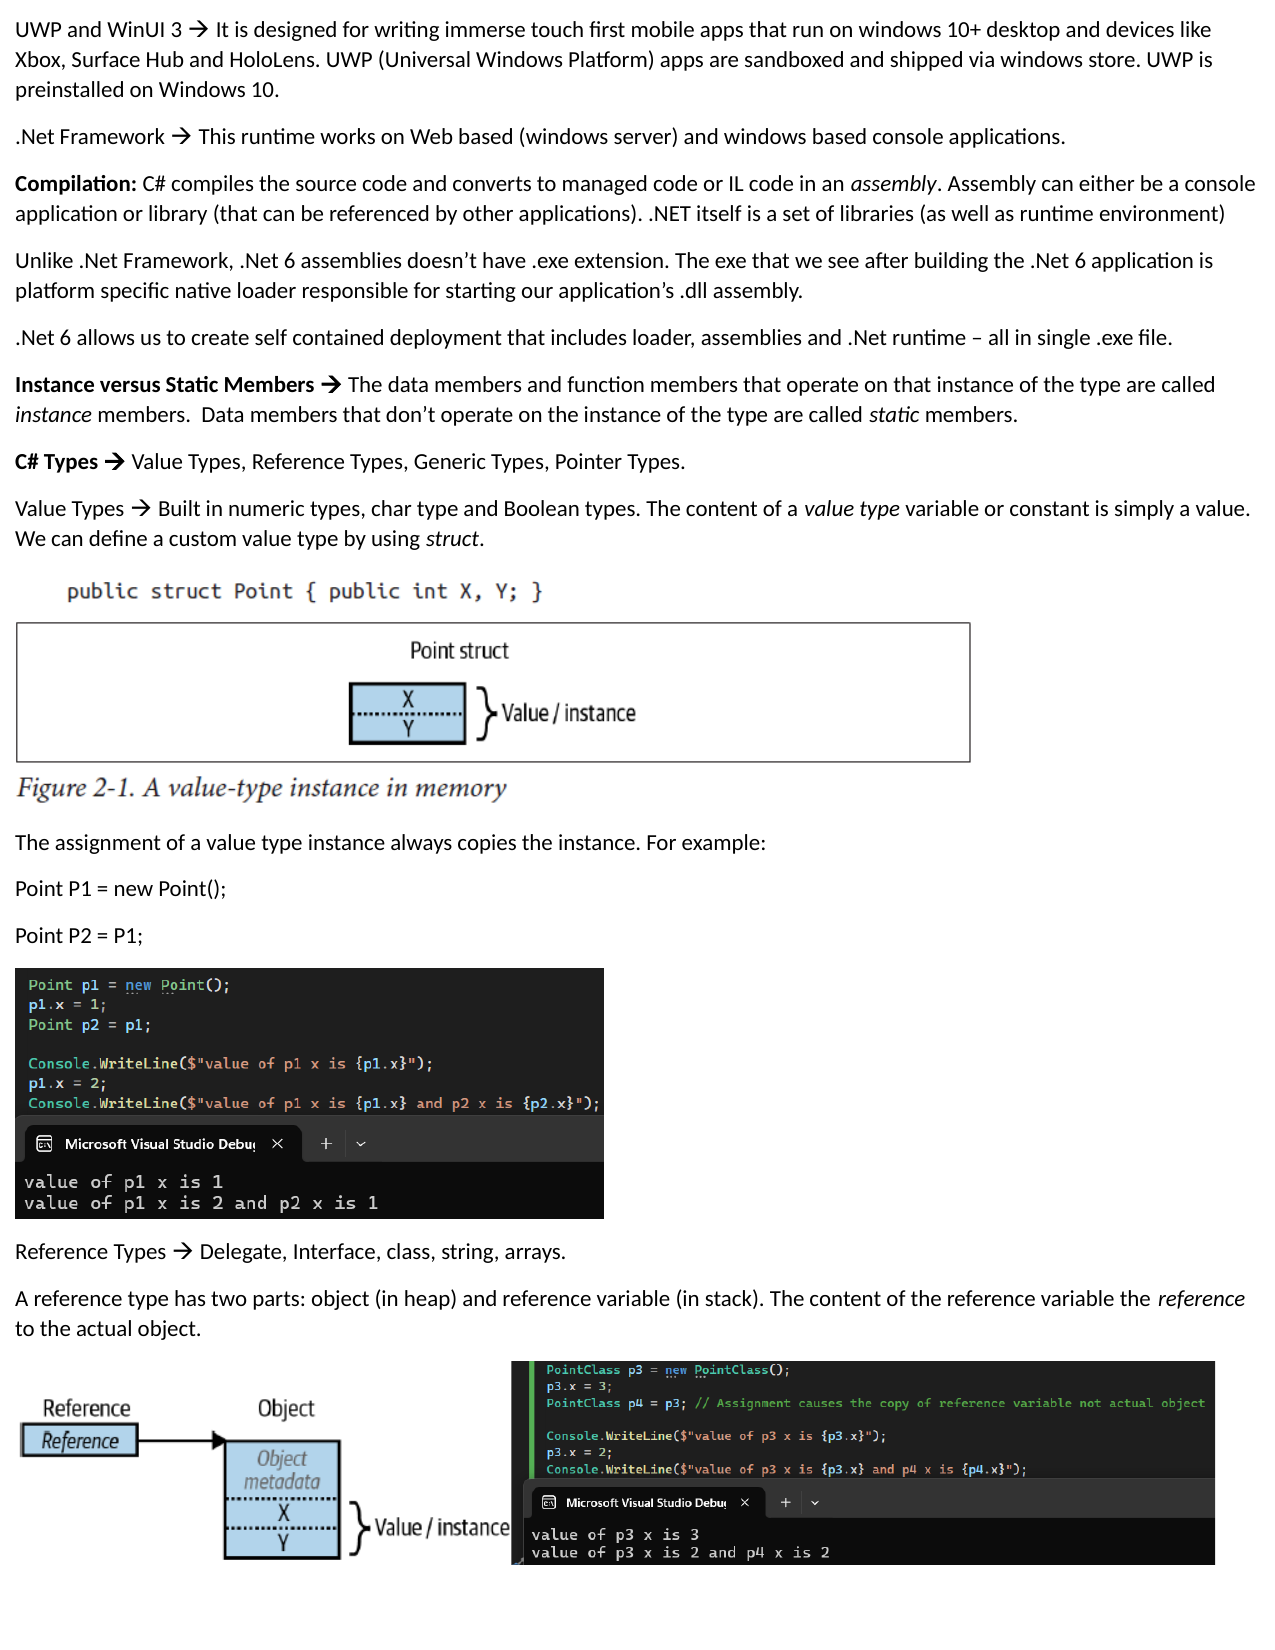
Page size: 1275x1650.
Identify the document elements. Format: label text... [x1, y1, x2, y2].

text Point P2 = P1; [15, 921, 1260, 949]
picture [15, 968, 604, 1219]
text Value Types Built in numeric types, char type and Boolean types. The content of a value type variable or constant is simply a value. We can define a custom value type by using struct. [15, 494, 1260, 552]
text Compilation: C# compiles the source code and converts to managed code or IL code in an assembly. Assembly can either be a console application or library (that can be referenced by other applications). .NET itself is a set of libraries (as well as runtime environment) [15, 169, 1260, 227]
text Reference Types Delegate, Interface, class, string, arrays. [15, 1237, 1260, 1266]
picture [15, 1361, 1216, 1565]
text Point P1 = new Point(); [15, 874, 1260, 902]
text UWP and WinUI 3 It is designed for writing immerse touch first mobile apps that run on windows 10+ desktop and devices like Xbox, Surface Hub and HoloLens. UWP (Universal Windows Platform) apps are sandboxed and shipped via windows store. UWP is preinstalled on Windows 10. [15, 15, 1260, 103]
picture [15, 571, 987, 809]
text Instance versus Static Members The data members and function members that operate on that instance of the type are called instance members. Data members that don’t operate on the instance of the type are called static members. [15, 370, 1260, 428]
text The assignment of a value type instance always copies the instance. For example: [15, 828, 1260, 856]
text C# Types Value Types, Reference Types, Generic Types, Pointer Types. [15, 447, 1260, 475]
text .Net 6 allows us to create self contained deployment that includes loader, assemblies and .Net runtime – all in single .exe file. [15, 323, 1260, 351]
text A reference type has two parts: object (in heap) and reference variable (in stack). The content of the reference variable the reference to the actual object. [15, 1284, 1260, 1343]
text .Net Framework This runtime works on Web based (windows server) and windows based console applications. [15, 122, 1260, 150]
text Unlike .Net Framework, .Net 6 assemblies doesn’t have .exe extension. The exe that we see after building the .Net 6 application is platform specific native loader responsible for starting our application’s .dll assembly. [15, 246, 1260, 304]
